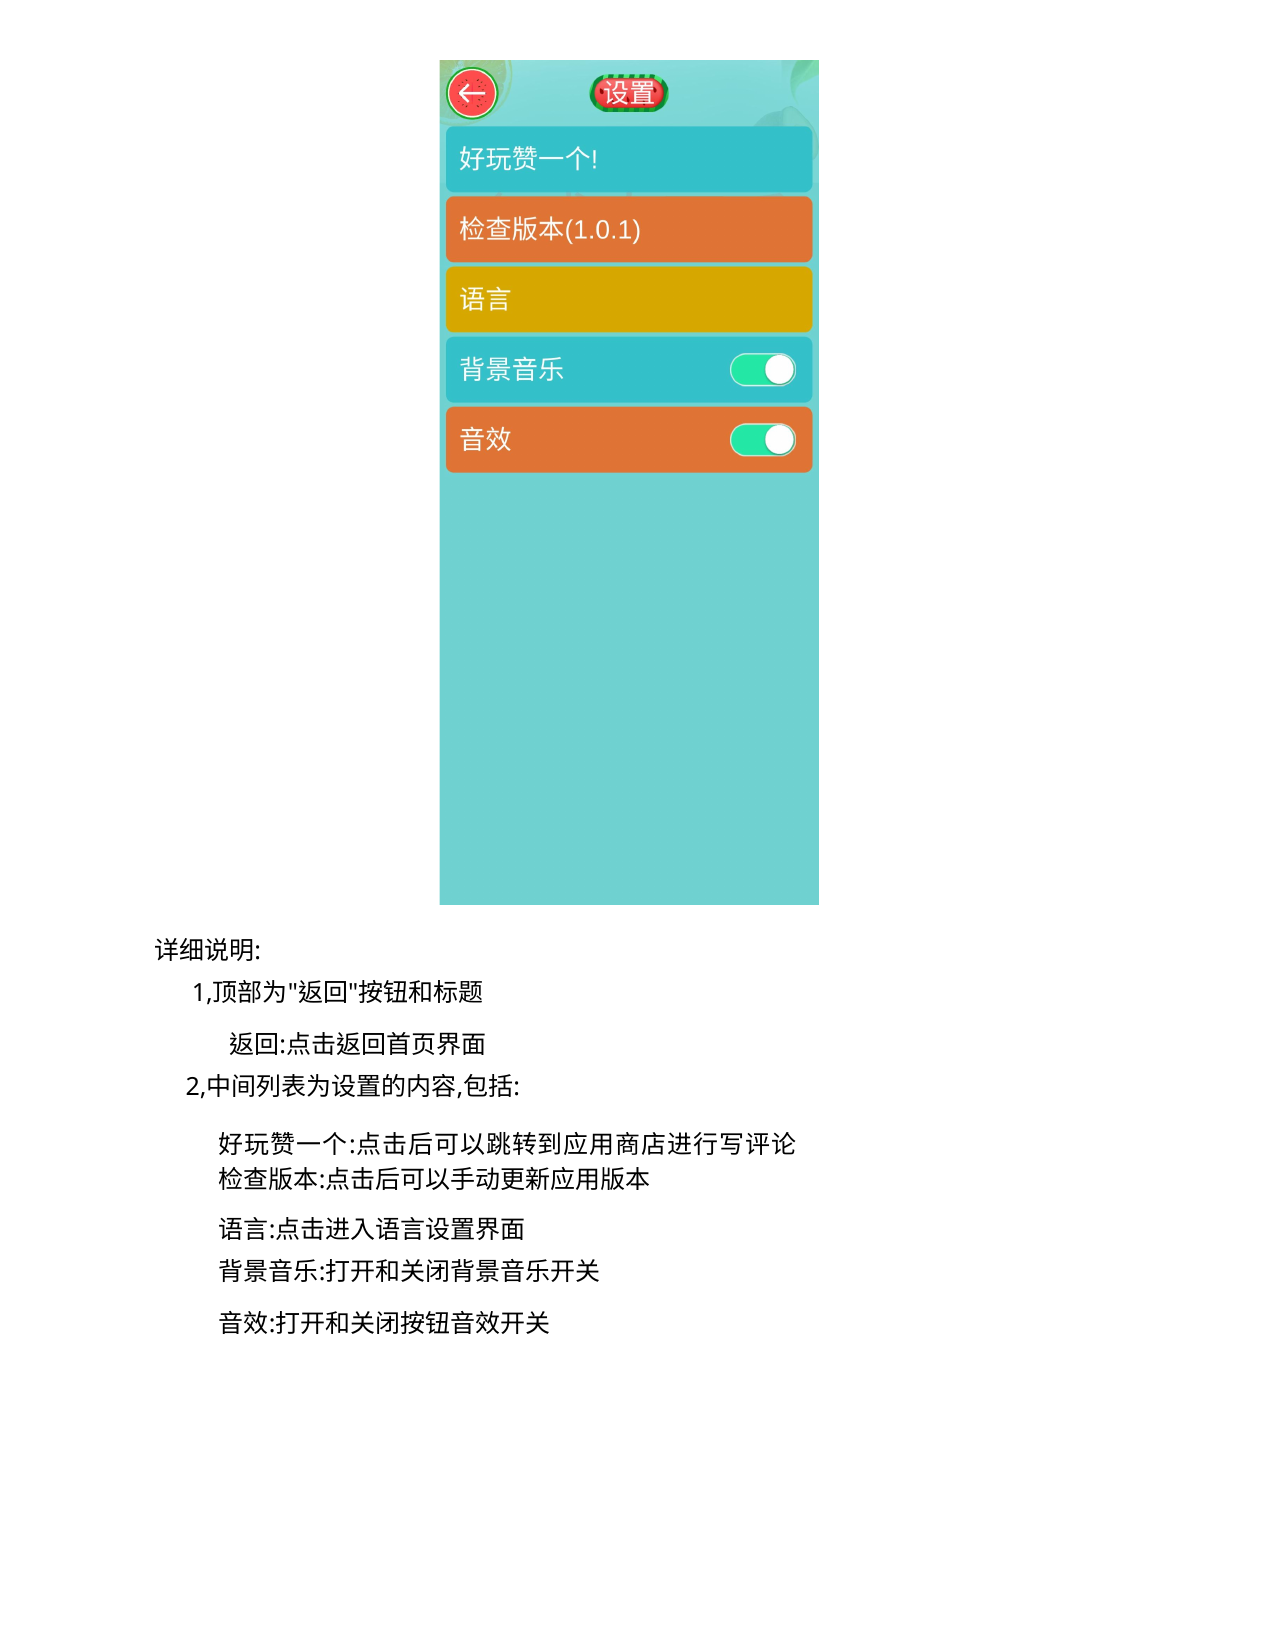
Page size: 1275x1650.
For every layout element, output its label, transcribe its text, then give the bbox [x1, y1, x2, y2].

text 2,中间列表为设置的内容,包括: [185, 1058, 1127, 1104]
picture [56, 58, 1219, 1594]
text 语⾔:点击进⼊语⾔设置界⾯ [219, 1217, 1127, 1244]
text 返回:点击返回⾸⻚界⾯ [229, 1031, 1127, 1058]
text 背景⾳乐:打开和关闭背景⾳乐开关 [219, 1244, 1127, 1290]
text 好玩赞⼀个:点击后可以跳转到应⽤商店进⾏写评论检查版本:点击后可以⼿动更新应⽤版本 [219, 1125, 798, 1196]
text 1,顶部为"返回"按钮和标题 [192, 965, 1127, 1011]
text 详细说明: [154, 938, 1127, 965]
text ⾳效:打开和关闭按钮⾳效开关 [219, 1311, 1127, 1338]
